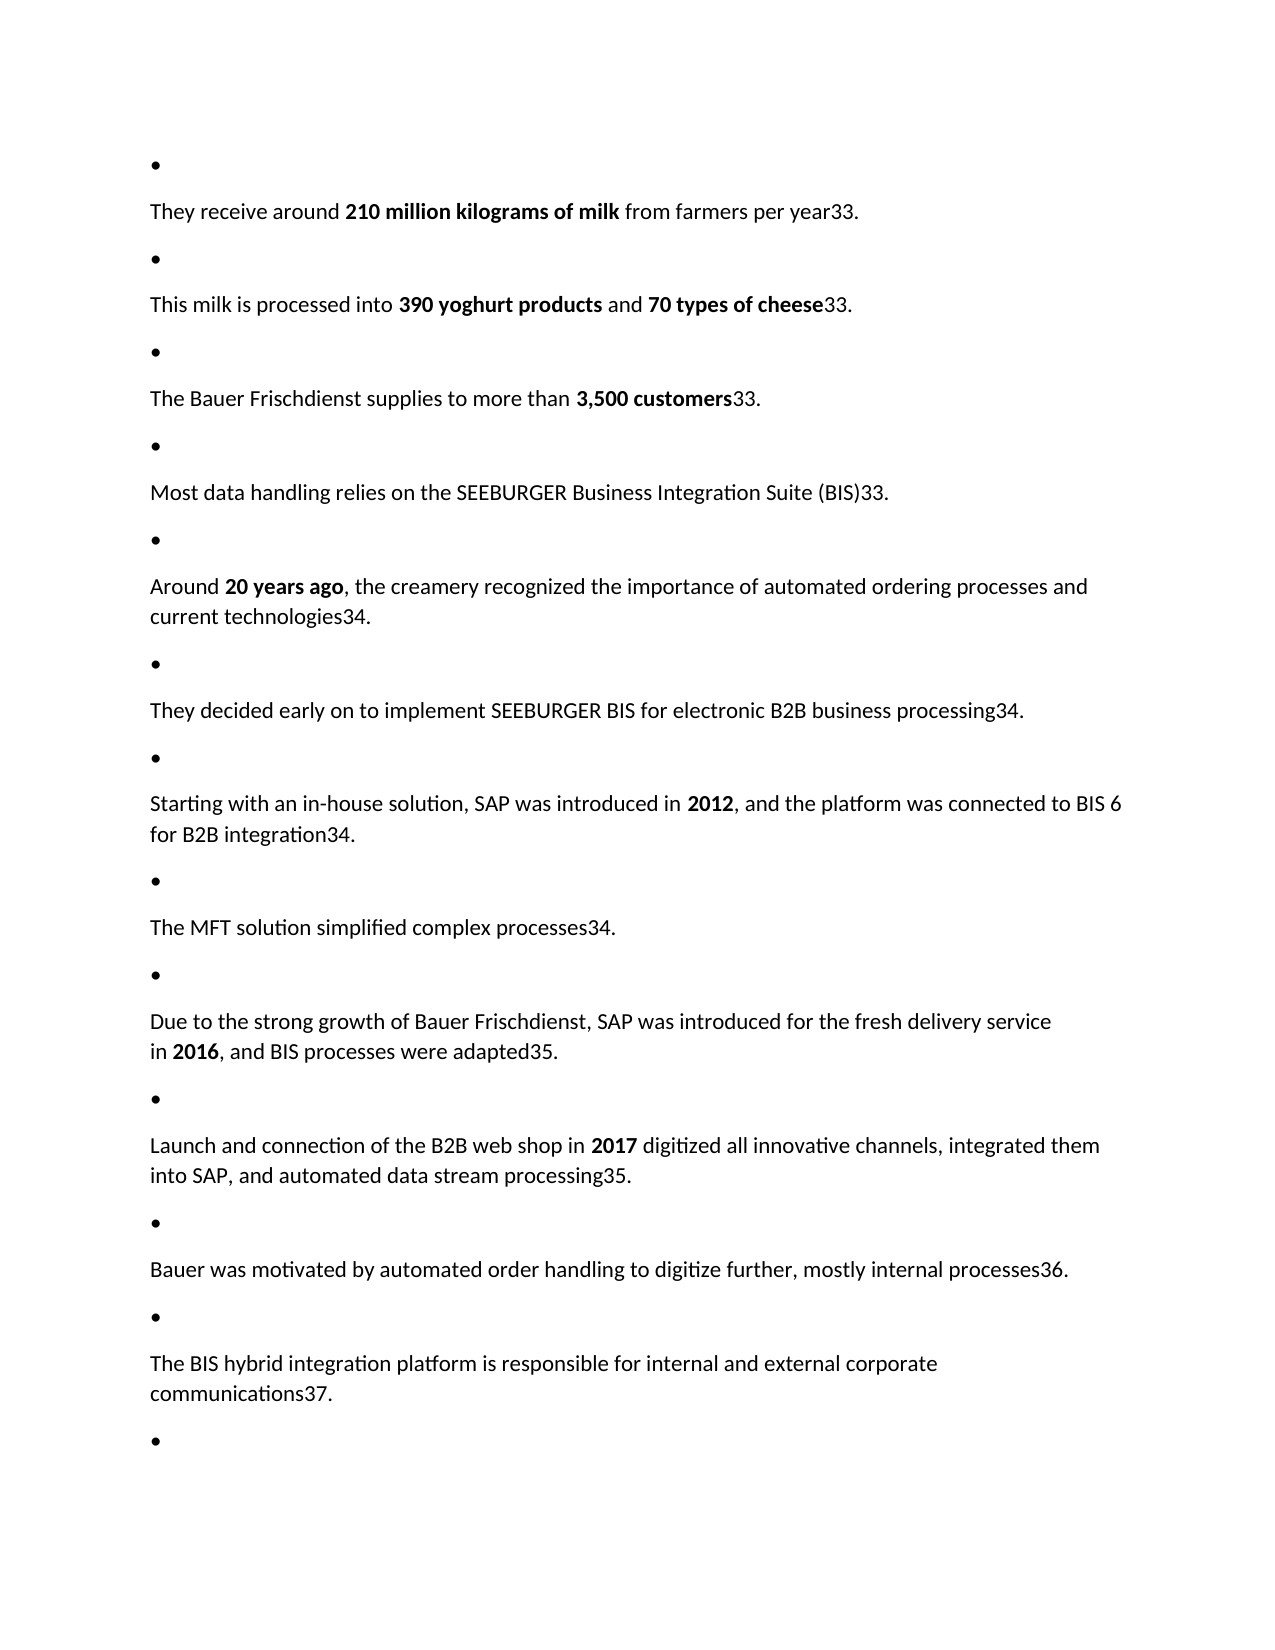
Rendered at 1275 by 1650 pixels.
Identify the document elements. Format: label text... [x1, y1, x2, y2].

text • [150, 867, 1125, 895]
text • [150, 337, 1125, 366]
text • [150, 1426, 1125, 1454]
text • [150, 1084, 1125, 1112]
text • [150, 743, 1125, 771]
text • [150, 960, 1125, 988]
text Bauer was motivated by automated order handling to digitize further, mostly internal processes36. [150, 1255, 1125, 1283]
text Due to the strong growth of Bauer Frischdienst, SAP was introduced for the fresh delivery service in 2016, and BIS processes were adapted35. [150, 1007, 1125, 1066]
text • [150, 1302, 1125, 1330]
text • [150, 649, 1125, 677]
text • [150, 150, 1125, 178]
text The MFT solution simplified complex processes34. [150, 913, 1125, 942]
text • [150, 431, 1125, 459]
text They decided early on to implement SEEBURGER BIS for electronic B2B business processing34. [150, 696, 1125, 724]
text Around 20 years ago, the creamery recognized the importance of automated ordering processes and current technologies34. [150, 572, 1125, 630]
text The BIS hybrid integration platform is responsible for internal and external corporate communications37. [150, 1349, 1125, 1407]
text This milk is processed into 390 yoghurt products and 70 types of cheese33. [150, 291, 1125, 319]
text Launch and connection of the B2B web shop in 2017 digitized all innovative channels, integrated them into SAP, and automated data stream processing35. [150, 1131, 1125, 1189]
text Most data handling relies on the SEEBURGER Business Integration Suite (BIS)33. [150, 478, 1125, 506]
text • [150, 1208, 1125, 1236]
text The Bauer Frischdienst supplies to more than 3,500 customers33. [150, 384, 1125, 412]
text • [150, 244, 1125, 272]
text • [150, 525, 1125, 553]
text They receive around 210 million kilograms of milk from farmers per year33. [150, 197, 1125, 225]
text Starting with an in-house solution, SAP was introduced in 2012, and the platform was connected to BIS 6 for B2B integration34. [150, 789, 1125, 848]
